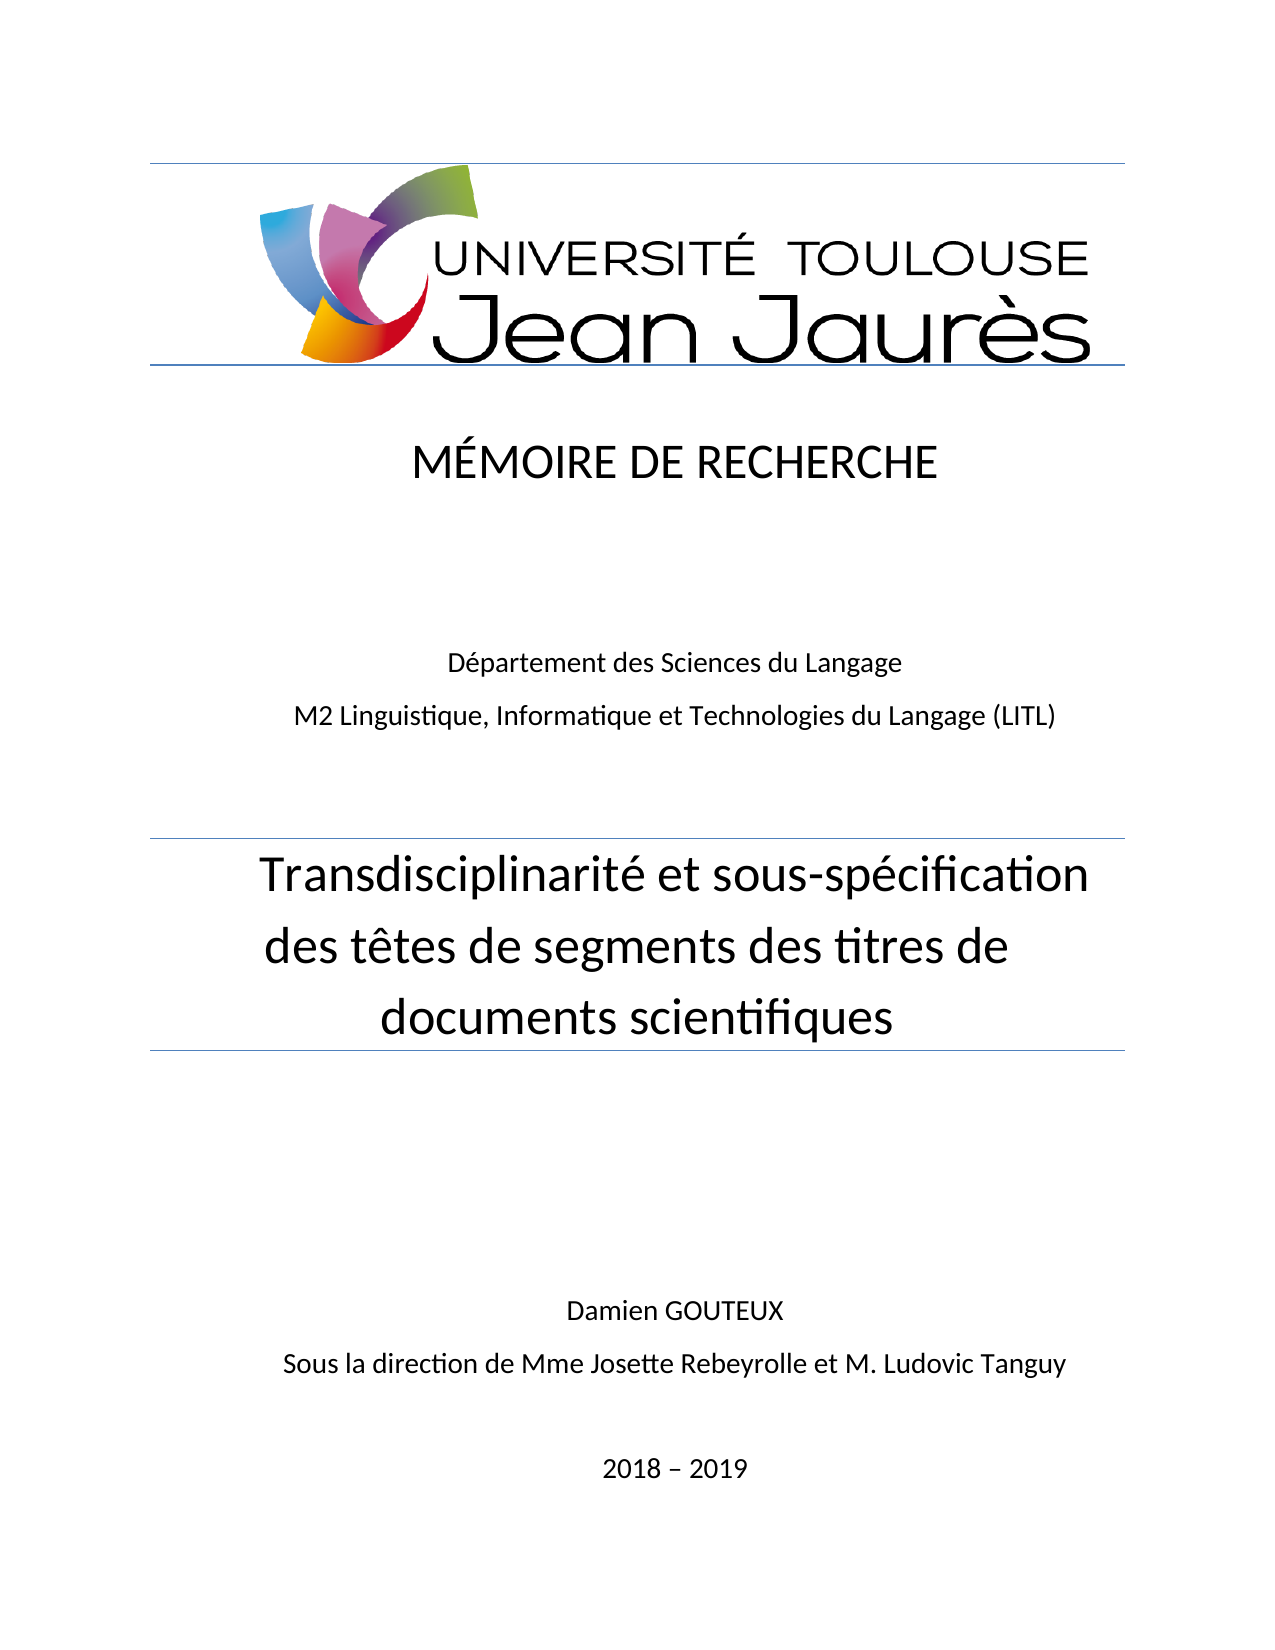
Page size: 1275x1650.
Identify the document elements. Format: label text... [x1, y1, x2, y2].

picture [260, 165, 1090, 363]
text Damien GOUTEUX [150, 1292, 1125, 1328]
title Transdisciplinarité et sous-spécification des têtes de segments des titres de documents scientifiques [150, 839, 1125, 1050]
text MÉMOIRE DE RECHERCHE [150, 430, 1125, 491]
text Département des Sciences du Langage [150, 644, 1125, 680]
text Sous la direction de Mme Josette Rebeyrolle et M. Ludovic Tanguy [150, 1345, 1125, 1380]
text 2018 – 2019 [150, 1450, 1125, 1486]
text M2 Linguistique, Informatique et Technologies du Langage (LITL) [150, 697, 1125, 732]
